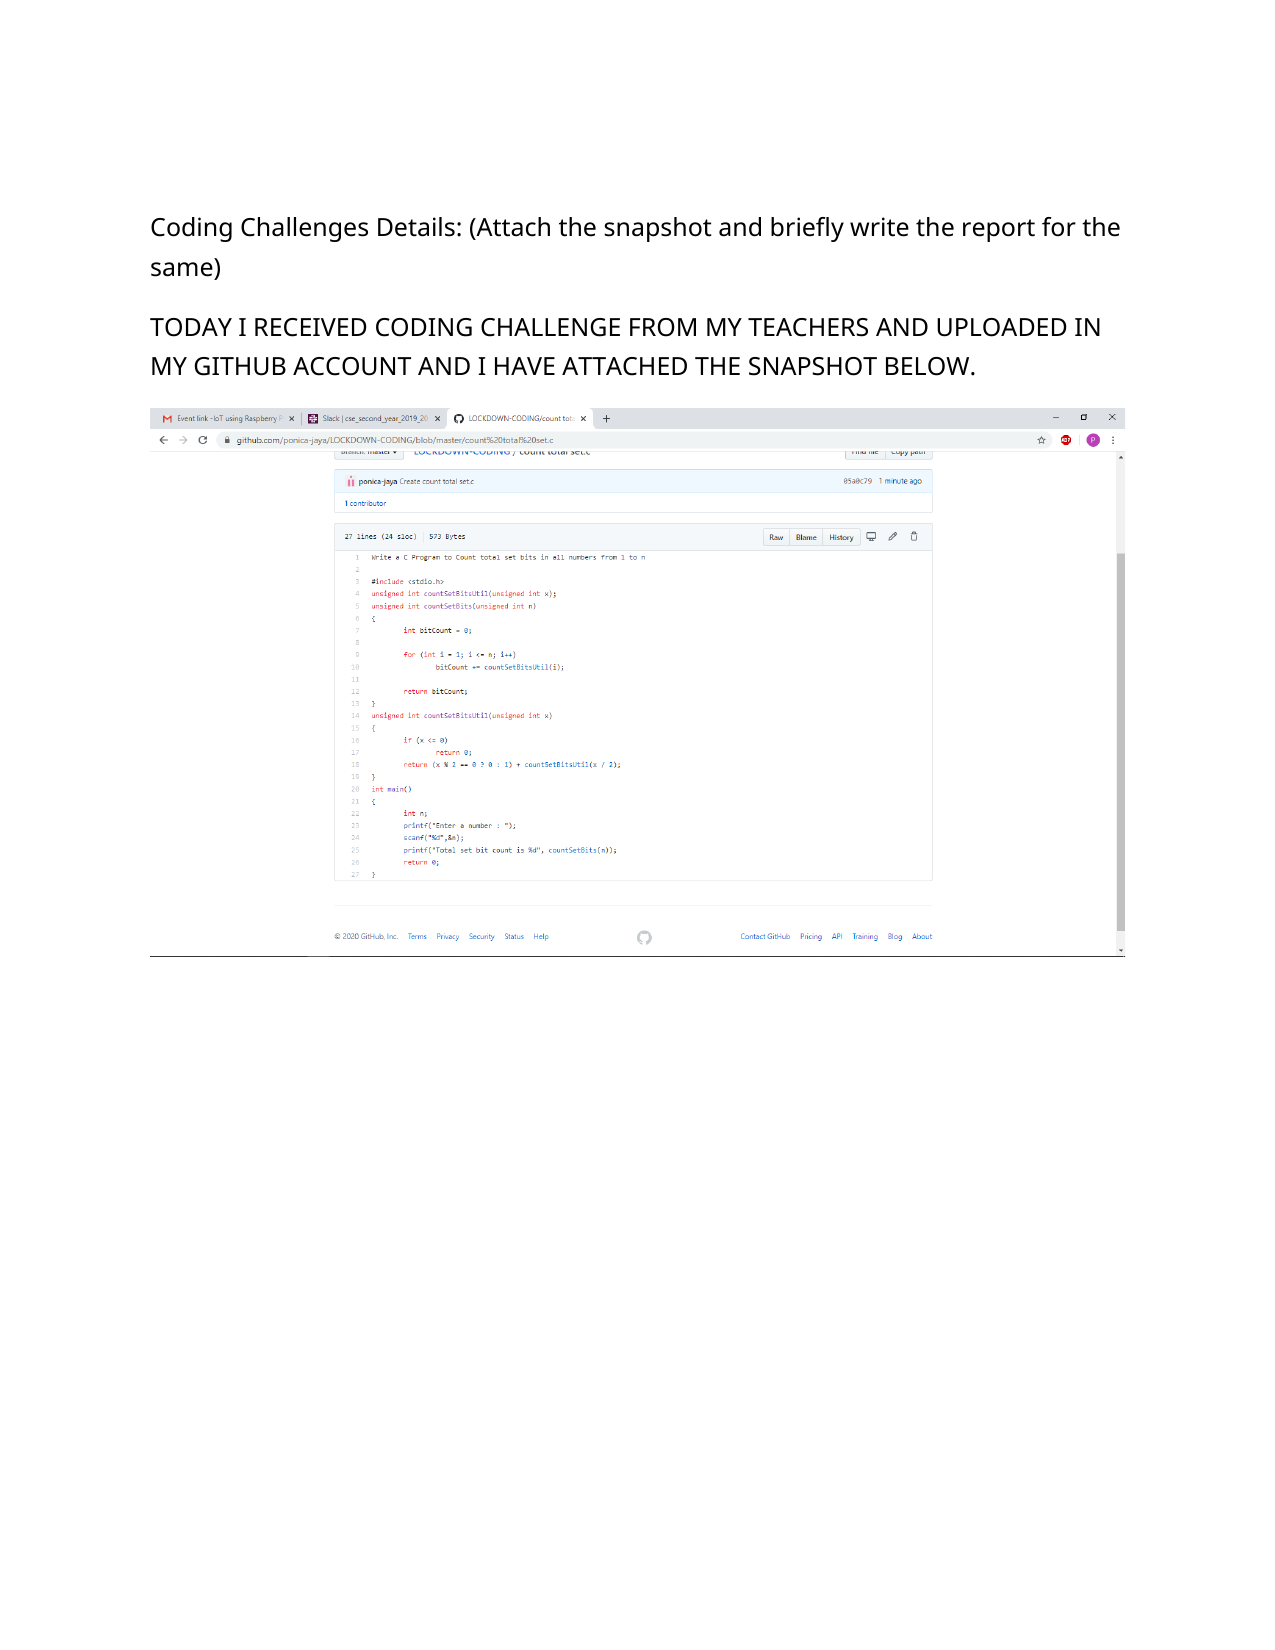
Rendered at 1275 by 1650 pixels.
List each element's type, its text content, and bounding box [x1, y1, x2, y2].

picture [150, 408, 1125, 957]
text TODAY I RECEIVED CODING CHALLENGE FROM MY TEACHERS AND UPLOADED IN MY GITHUB ACCOUNT AND I HAVE ATTACHED THE SNAPSHOT BELOW. [150, 309, 1125, 382]
text Coding Challenges Details: (Attach the snapshot and briefly write the report for the same) [150, 210, 1125, 283]
